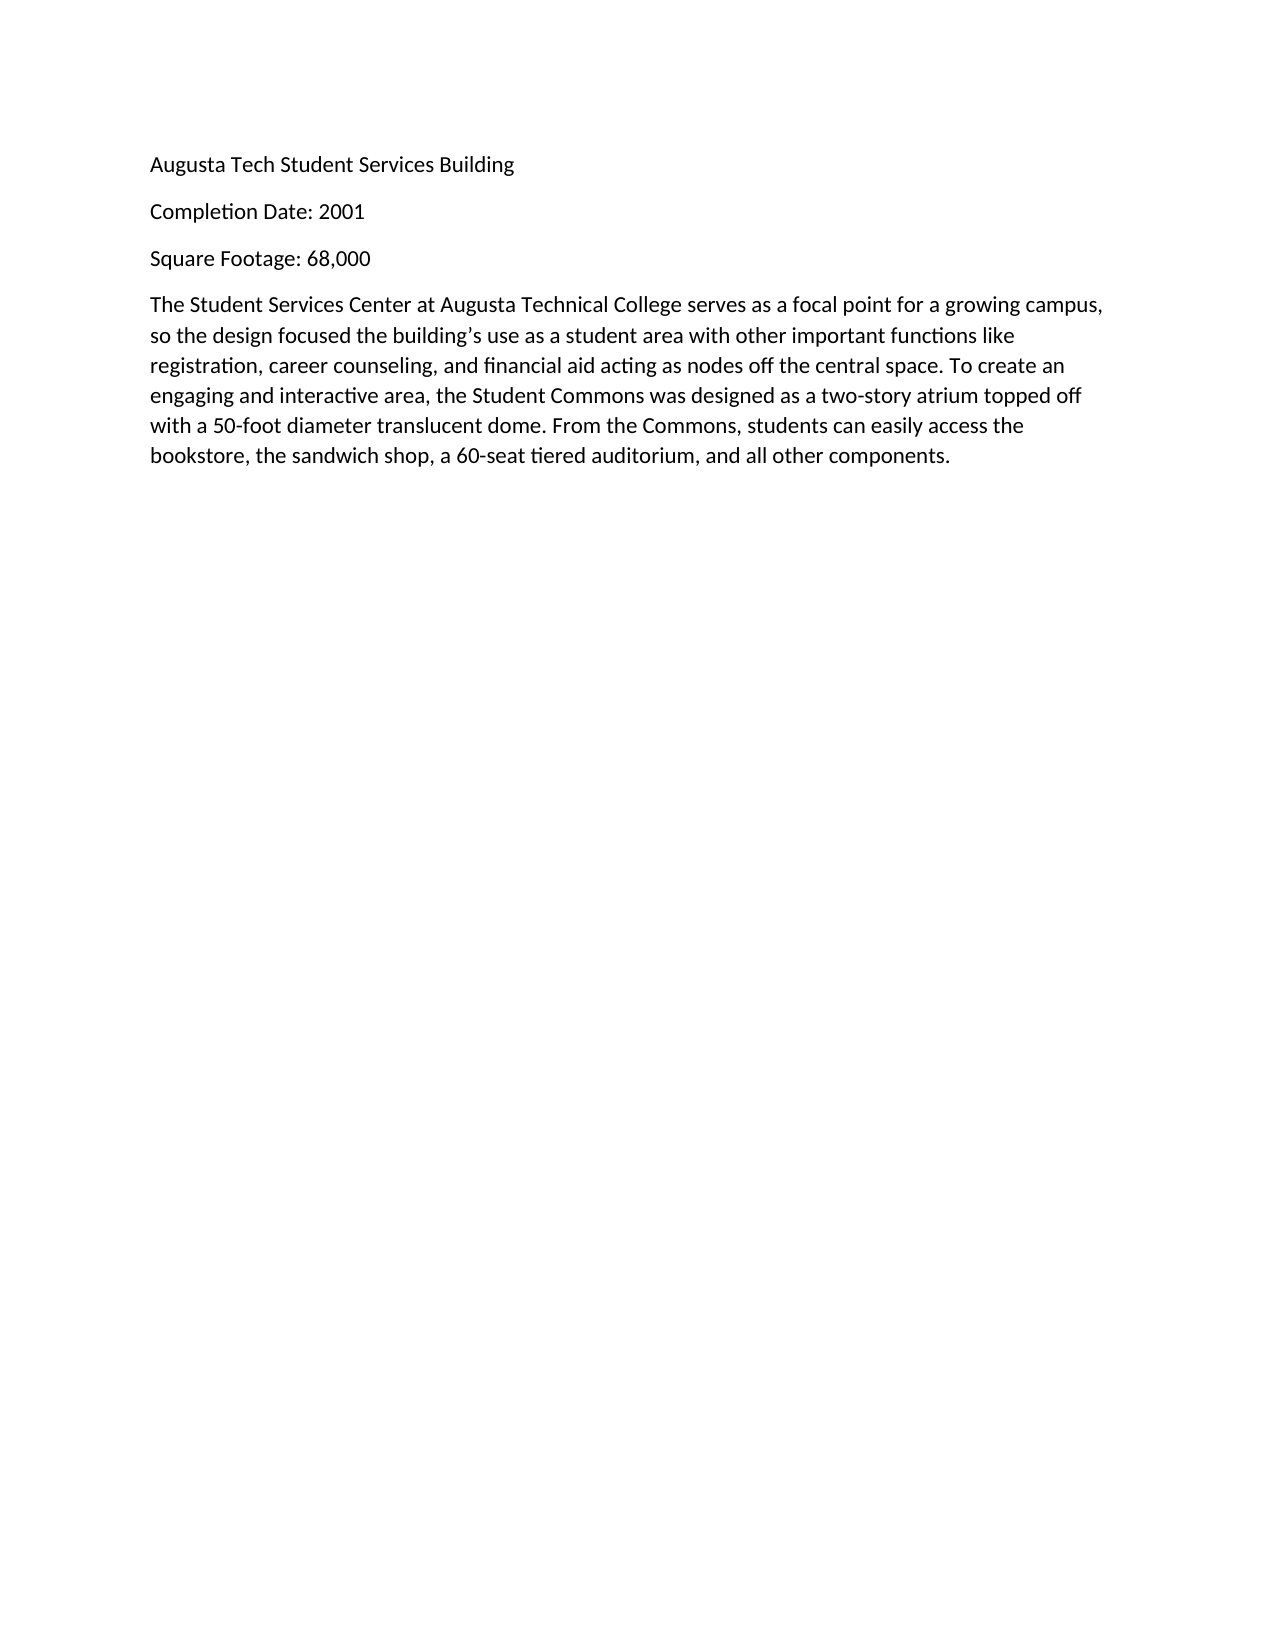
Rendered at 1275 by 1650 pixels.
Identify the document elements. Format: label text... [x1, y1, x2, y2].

text Square Footage: 68,000 [150, 244, 1125, 272]
text The Student Services Center at Augusta Technical College serves as a focal point for a growing campus, so the design focused the building’s use as a student area with other important functions like registration, career counseling, and financial aid acting as nodes off the central space. To create an engaging and interactive area, the Student Commons was designed as a two-story atrium topped off with a 50-foot diameter translucent dome. From the Commons, students can easily access the bookstore, the sandwich shop, a 60-seat tiered auditorium, and all other components. [150, 291, 1125, 470]
text Completion Date: 2001 [150, 197, 1125, 225]
text Augusta Tech Student Services Building [150, 150, 1125, 178]
